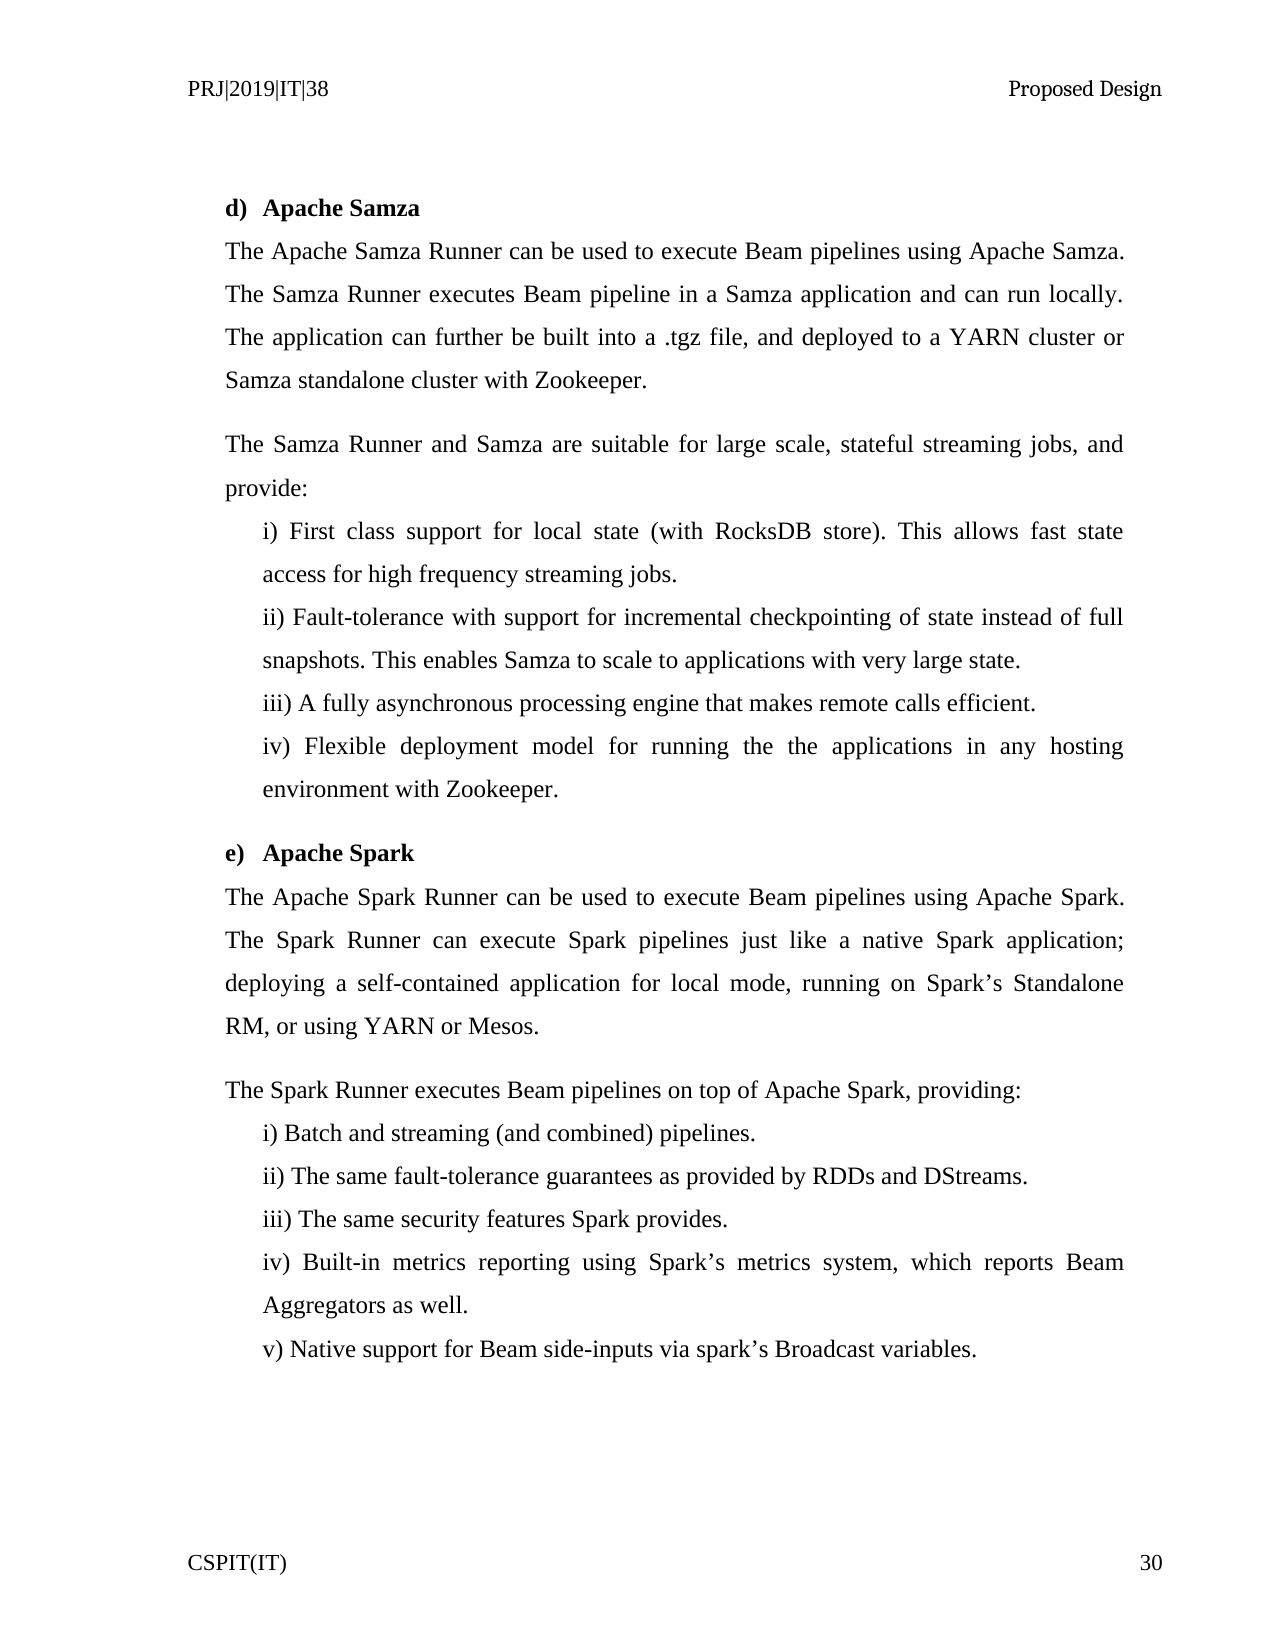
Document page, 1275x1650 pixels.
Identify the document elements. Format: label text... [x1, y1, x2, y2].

text i) First class support for local state (with RocksDB store). This allows fast state access for high frequency streaming jobs. [262, 516, 1125, 588]
text i) Batch and streaming (and combined) pipelines. [262, 1118, 1125, 1147]
text iii) The same security features Spark provides. [262, 1204, 1125, 1233]
text The Samza Runner and Samza are suitable for large scale, stateful streaming jobs, and provide: [225, 429, 1125, 501]
text iv) Flexible deployment model for running the the applications in any hosting environment with Zookeeper. [262, 731, 1125, 803]
list Apache Samza [225, 193, 1125, 222]
text iv) Built-in metrics reporting using Spark’s metrics system, which reports Beam Aggregators as well. [262, 1247, 1125, 1319]
list Apache Spark [225, 838, 1125, 867]
text ii) Fault-tolerance with support for incremental checkpointing of state instead of full snapshots. This enables Samza to scale to applications with very large state. [262, 602, 1125, 674]
text ii) The same fault-tolerance guarantees as provided by RDDs and DStreams. [262, 1161, 1125, 1190]
text v) Native support for Beam side-inputs via spark’s Broadcast variables. [262, 1334, 1125, 1362]
text The Spark Runner executes Beam pipelines on top of Apache Spark, providing: [187, 1075, 1125, 1104]
text The Apache Spark Runner can be used to execute Beam pipelines using Apache Spark. The Spark Runner can execute Spark pipelines just like a native Spark application; deploying a self-contained application for local mode, running on Spark’s Standalone RM, or using YARN or Mesos. [225, 882, 1125, 1040]
text The Apache Samza Runner can be used to execute Beam pipelines using Apache Samza. The Samza Runner executes Beam pipeline in a Samza application and can run locally. The application can further be built into a .tgz file, and deployed to a YARN cluster or Samza standalone cluster with Zookeeper. [225, 236, 1125, 394]
text iii) A fully asynchronous processing engine that makes remote calls efficient. [262, 688, 1125, 717]
